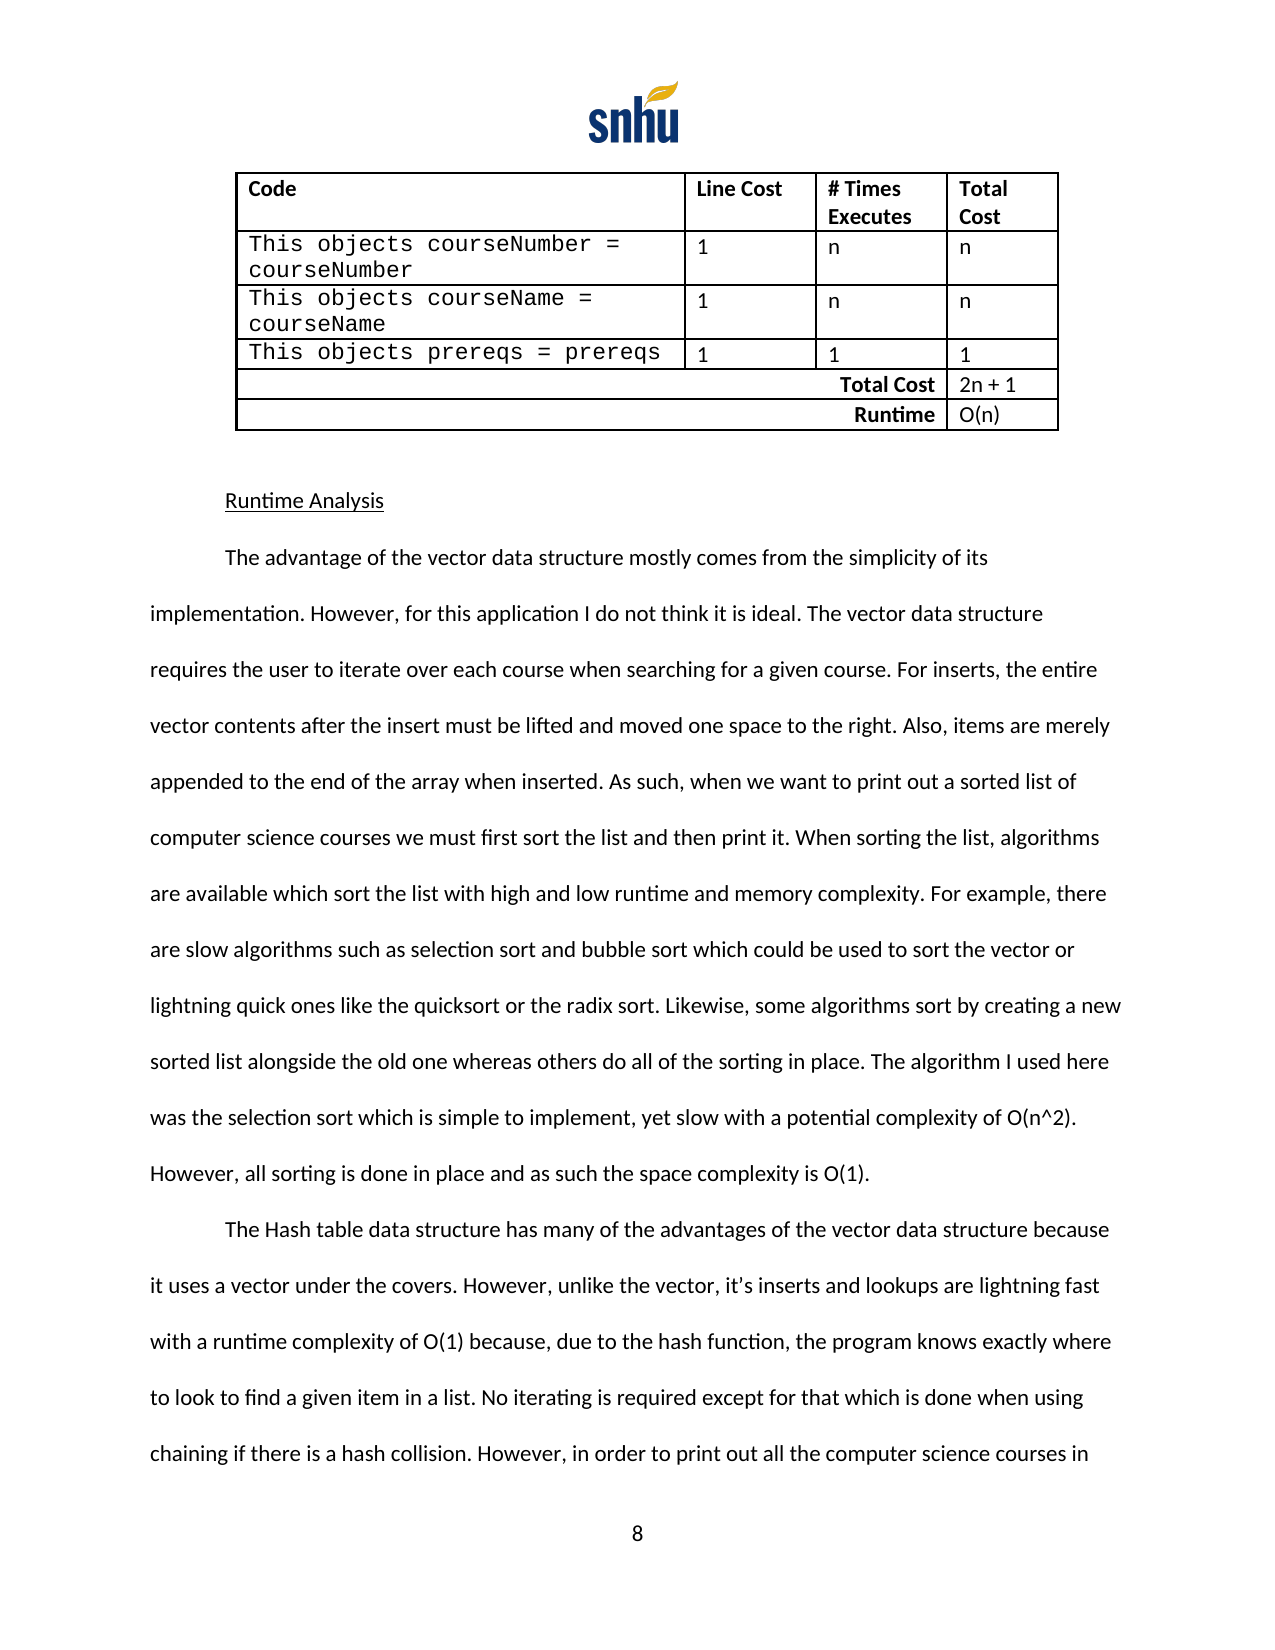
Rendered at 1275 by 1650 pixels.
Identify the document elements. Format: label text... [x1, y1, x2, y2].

table_header # Times Executes [817, 174, 946, 230]
table_header Code [238, 174, 684, 230]
table_cell This objects courseNumber = courseNumber [238, 232, 684, 284]
table_header Total Cost [948, 174, 1057, 230]
table_cell n [948, 286, 1057, 338]
table_header Line Cost [686, 174, 815, 230]
table_cell n [817, 232, 946, 284]
text The advantage of the vector data structure mostly comes from the simplicity of its implementation. However, for this application I do not think it is ideal. The vector data structure requires the user to iterate over each course when searching for a given course. For inserts, the entire vector contents after the insert must be lifted and moved one space to the right. Also, items are merely appended to the end of the array when inserted. As such, when we want to print out a sorted list of computer science courses we must first sort the list and then print it. When sorting the list, algorithms are available which sort the list with high and low runtime and memory complexity. For example, there are slow algorithms such as selection sort and bubble sort which could be used to sort the vector or lightning quick ones like the quicksort or the radix sort. Likewise, some algorithms sort by creating a new sorted list alongside the old one whereas others do all of the sorting in place. The algorithm I used here was the selection sort which is simple to implement, yet slow with a potential complexity of O(n^2). However, all sorting is done in place and as such the space complexity is O(1). [150, 543, 1125, 1187]
table_cell n [948, 232, 1057, 284]
table_cell Total Cost [238, 370, 946, 398]
table_cell n [817, 286, 946, 338]
table_cell This objects courseName = courseName [238, 286, 684, 338]
table_cell 1 [686, 232, 815, 284]
table_cell 2n + 1 [948, 370, 1057, 398]
table_cell 1 [817, 340, 946, 368]
table_cell 1 [686, 340, 815, 368]
table_cell 1 [948, 340, 1057, 368]
picture [568, 75, 707, 152]
table_cell 1 [686, 286, 815, 338]
text Runtime Analysis [150, 487, 1125, 514]
table_cell Runtime [238, 400, 946, 428]
table_cell O(n) [948, 400, 1057, 428]
table_cell This objects prereqs = prereqs [238, 340, 684, 368]
